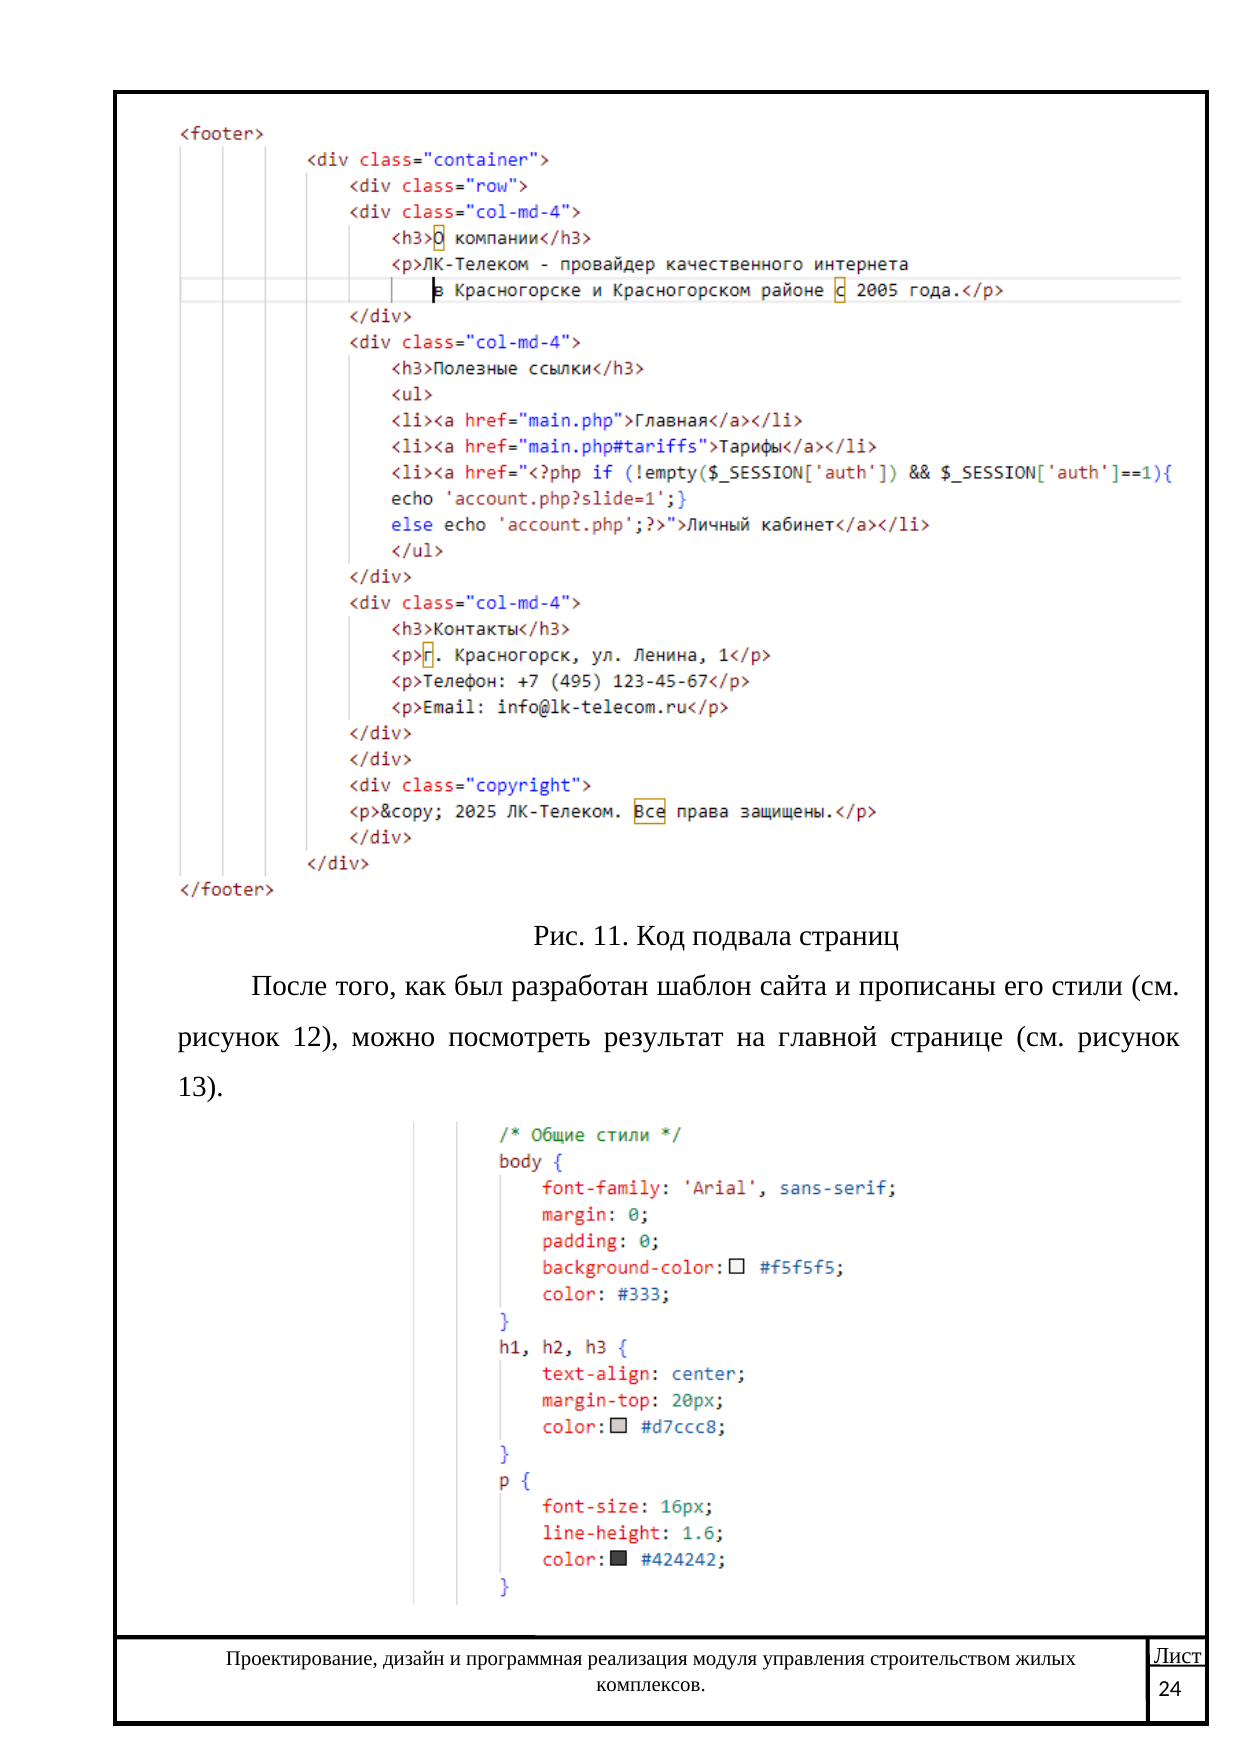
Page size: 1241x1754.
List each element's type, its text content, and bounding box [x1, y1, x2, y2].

picture [413, 1119, 946, 1605]
text Рис. 11. Код подвала страниц [251, 918, 1181, 952]
text После того, как был разработан шаблон сайта и прописаны его стили (см. рисунок 12), можно посмотреть результат на главной странице (см. рисунок 13). [177, 968, 1181, 1102]
picture [177, 118, 1182, 904]
